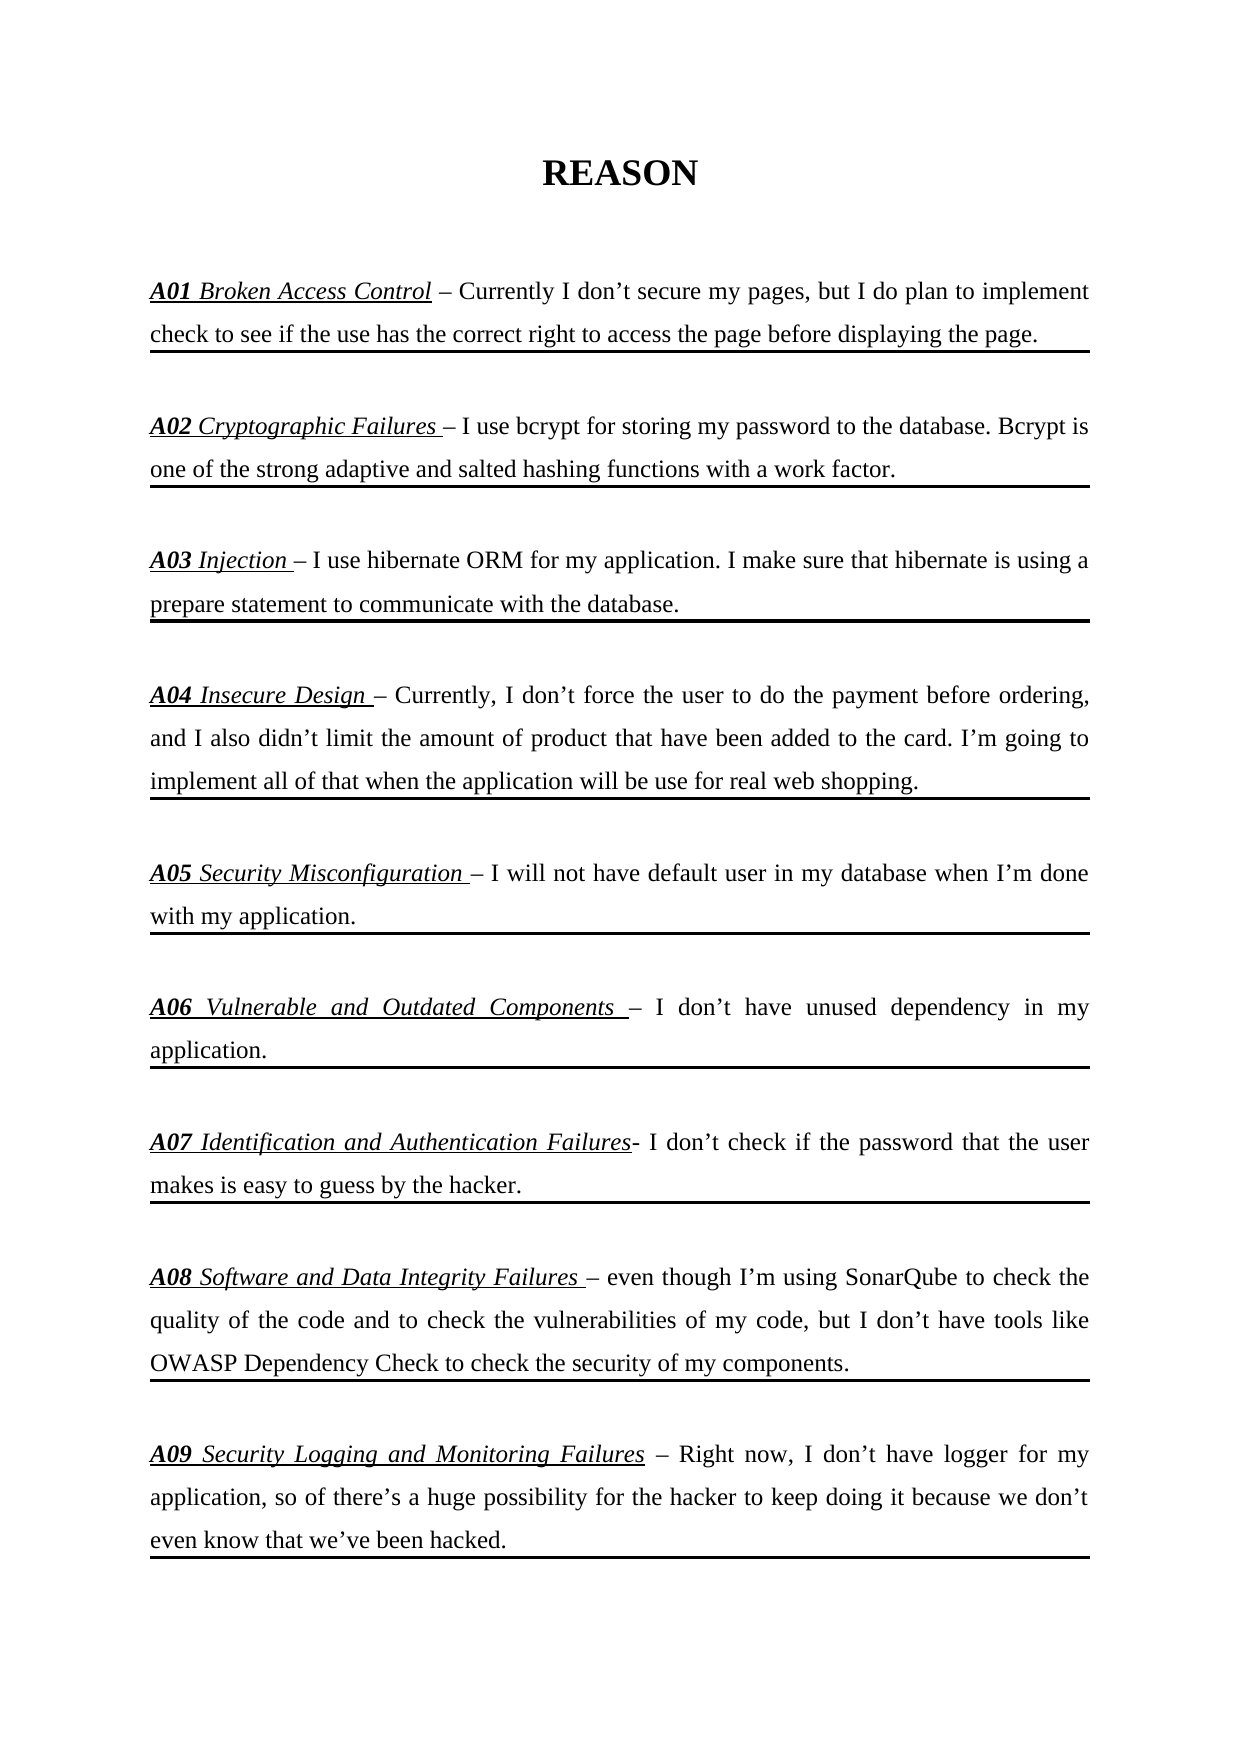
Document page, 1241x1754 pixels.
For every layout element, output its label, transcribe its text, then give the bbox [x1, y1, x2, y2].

text A07 Identification and Authentication Failures- I don’t check if the password that the user makes is easy to guess by the hacker. [150, 1127, 1090, 1201]
text A02 Cryptographic Failures – I use bcrypt for storing my password to the database. Bcrypt is one of the strong adaptive and salted hashing functions with a work factor. [150, 411, 1090, 485]
text A03 Injection – I use hibernate ORM for my application. I make sure that hibernate is using a prepare statement to communicate with the database. [150, 546, 1090, 619]
text A04 Insecure Design – Currently, I don’t force the user to do the payment before ordering, and I also didn’t limit the amount of product that have been added to the card. I’m going to implement all of that when the application will be use for real web shopping. [150, 680, 1090, 797]
text A06 Vulnerable and Outdated Components – I don’t have unused dependency in my application. [150, 992, 1090, 1066]
text A09 Security Logging and Monitoring Failures – Right now, I don’t have logger for my application, so of there’s a huge possibility for the hacker to keep doing it because we don’t even know that we’ve been hacked. [150, 1439, 1090, 1556]
text A08 Software and Data Integrity Failures – even though I’m using SonarQube to check the quality of the code and to check the vulnerabilities of my code, but I don’t have tools like OWASP Dependency Check to check the security of my components. [150, 1262, 1090, 1379]
text REASON [150, 150, 1090, 193]
text A05 Security Misconfiguration – I will not have default user in my database when I’m done with my application. [150, 858, 1090, 932]
text A01 Broken Access Control – Currently I don’t secure my pages, but I do plan to implement check to see if the use has the correct right to access the page before displaying the page. [150, 276, 1090, 350]
